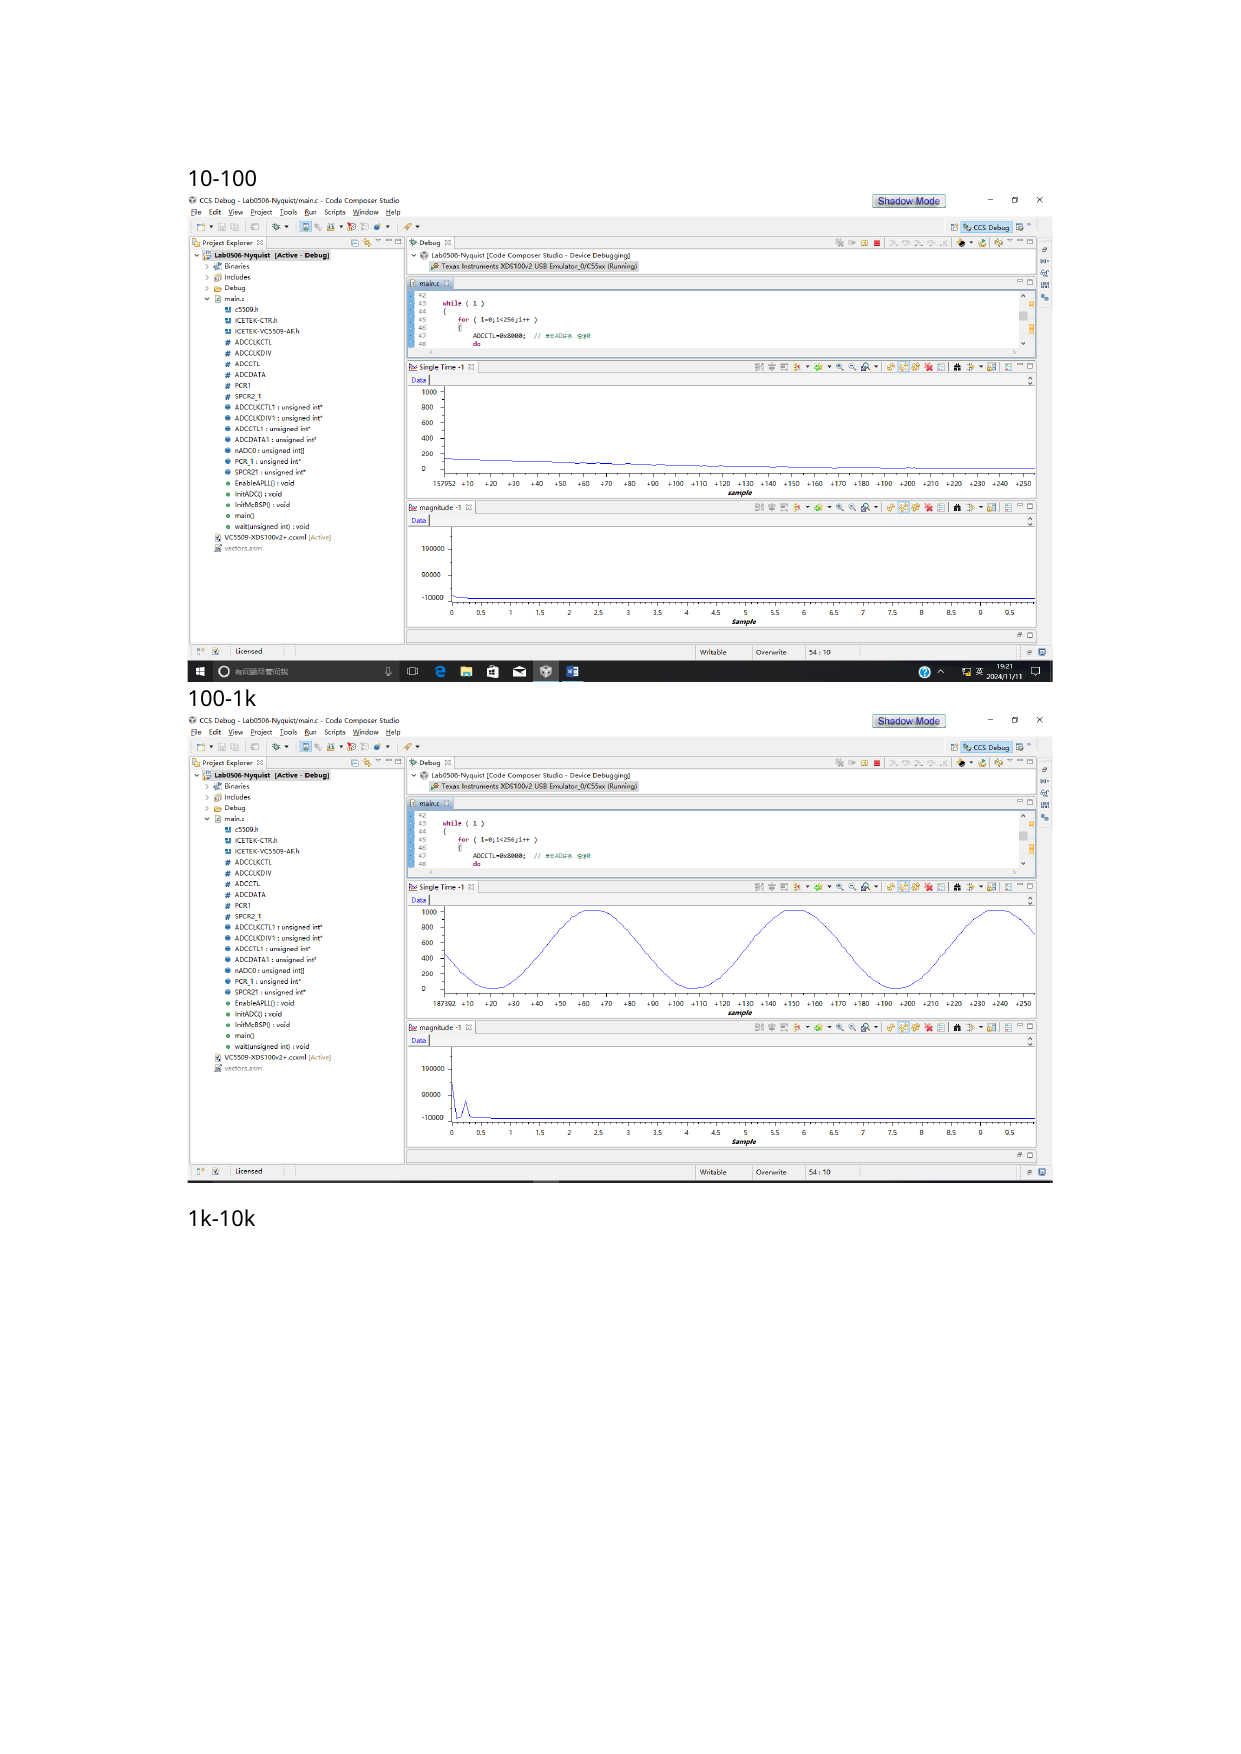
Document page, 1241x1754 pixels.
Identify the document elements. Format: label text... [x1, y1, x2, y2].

picture [187, 194, 1053, 682]
picture [187, 714, 1053, 1183]
text 100-1k [187, 682, 1053, 714]
text 1k-10k [187, 1202, 1053, 1234]
text 10-100 [187, 162, 1053, 194]
